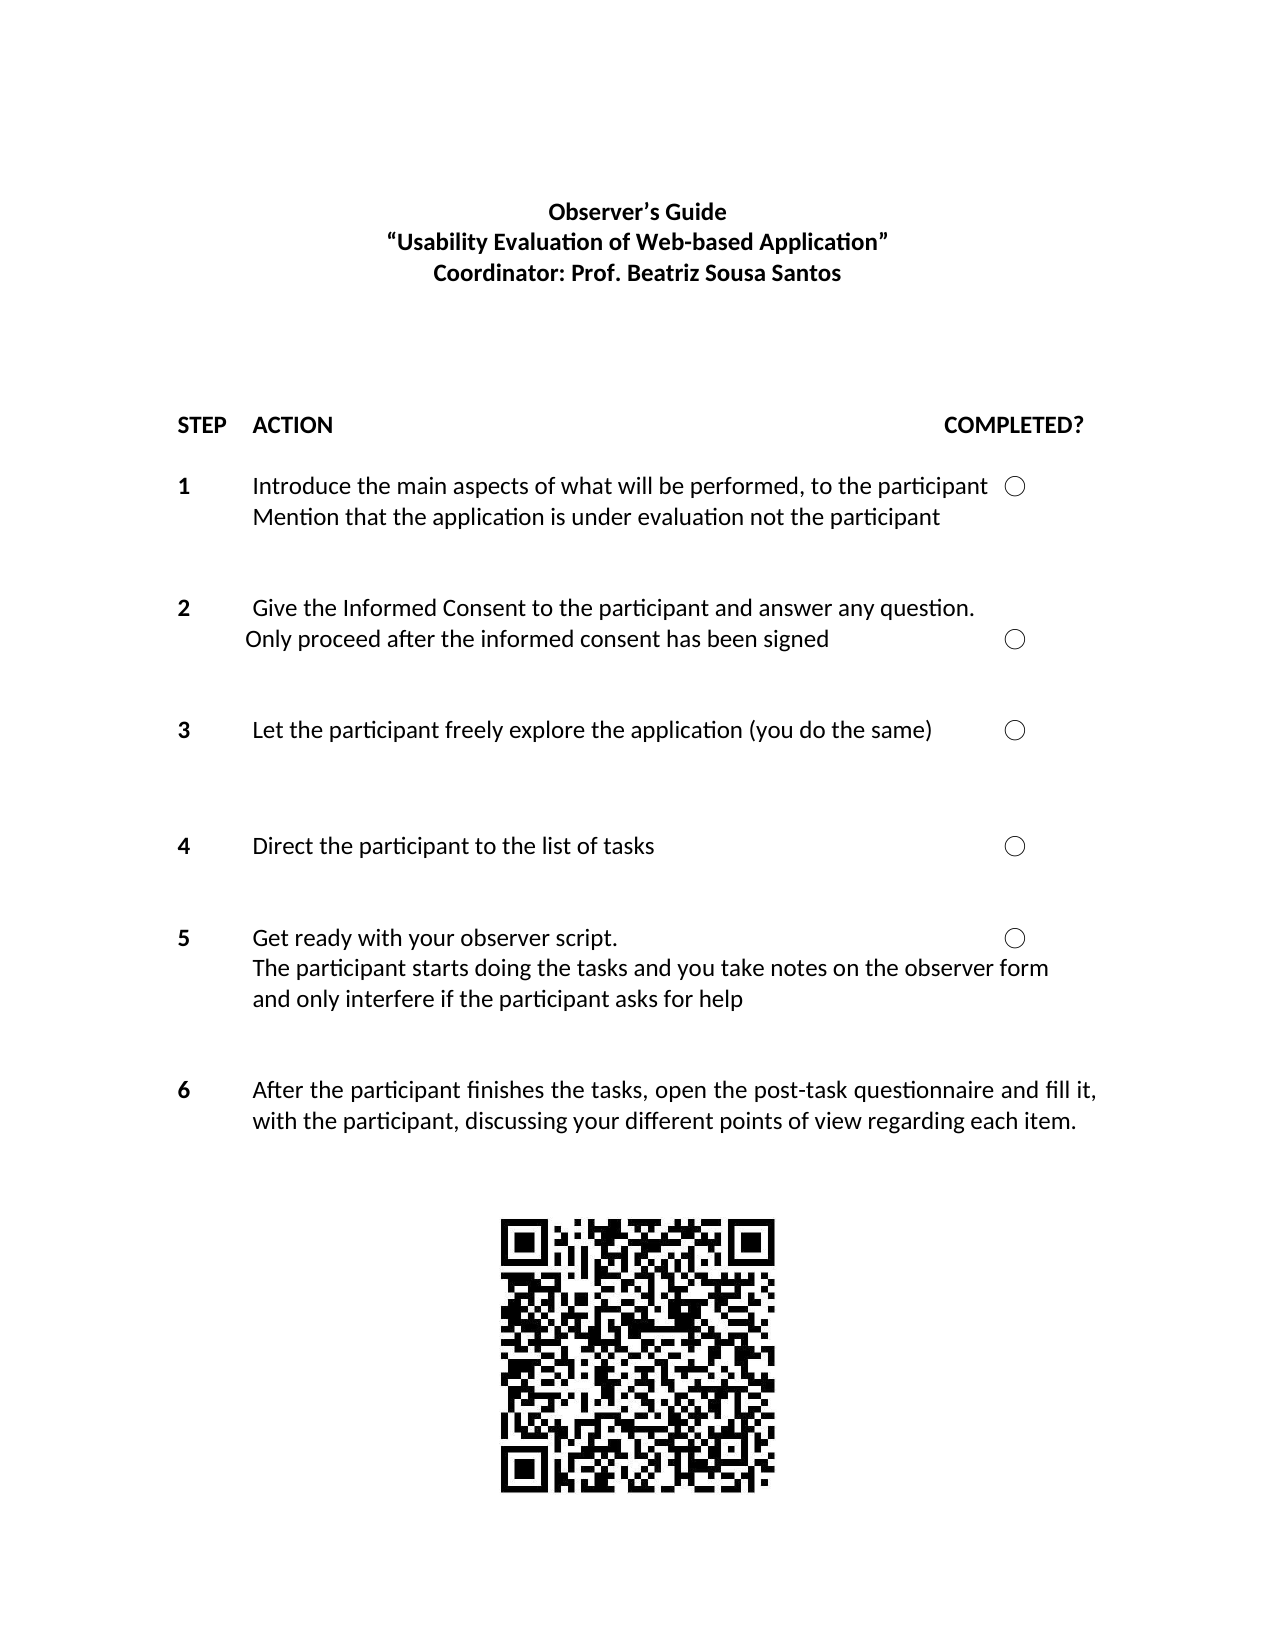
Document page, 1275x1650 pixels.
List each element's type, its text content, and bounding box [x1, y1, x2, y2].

text Mention that the application is under evaluation not the participant [177, 501, 1098, 531]
text 3 Let the participant freely explore the application (you do the same) ⃝ [177, 714, 1098, 745]
text Observer’s Guide [177, 196, 1098, 226]
picture [467, 1185, 805, 1524]
text Coordinator: Prof. Beatriz Sousa Santos [177, 257, 1098, 287]
text and only interfere if the participant asks for help [177, 983, 1098, 1013]
text 4 Direct the participant to the list of tasks ⃝ [177, 830, 1098, 861]
text “Usability Evaluation of Web-based Application” [177, 226, 1098, 257]
text 5 Get ready with your observer script. ⃝ [177, 922, 1098, 952]
text 1 Introduce the main aspects of what will be performed, to the participant ⃝ [177, 470, 1098, 501]
text 6 After the participant finishes the tasks, open the post-task questionnaire and fill it, with the participant, discussing your different points of view regarding each item. [177, 1074, 1098, 1135]
text STEP ACTION COMPLETED? [177, 409, 1098, 440]
text Only proceed after the informed consent has been signed ⃝ [177, 623, 1098, 653]
text 2 Give the Informed Consent to the participant and answer any question. [177, 592, 1098, 623]
text The participant starts doing the tasks and you take notes on the observer form [177, 952, 1098, 983]
